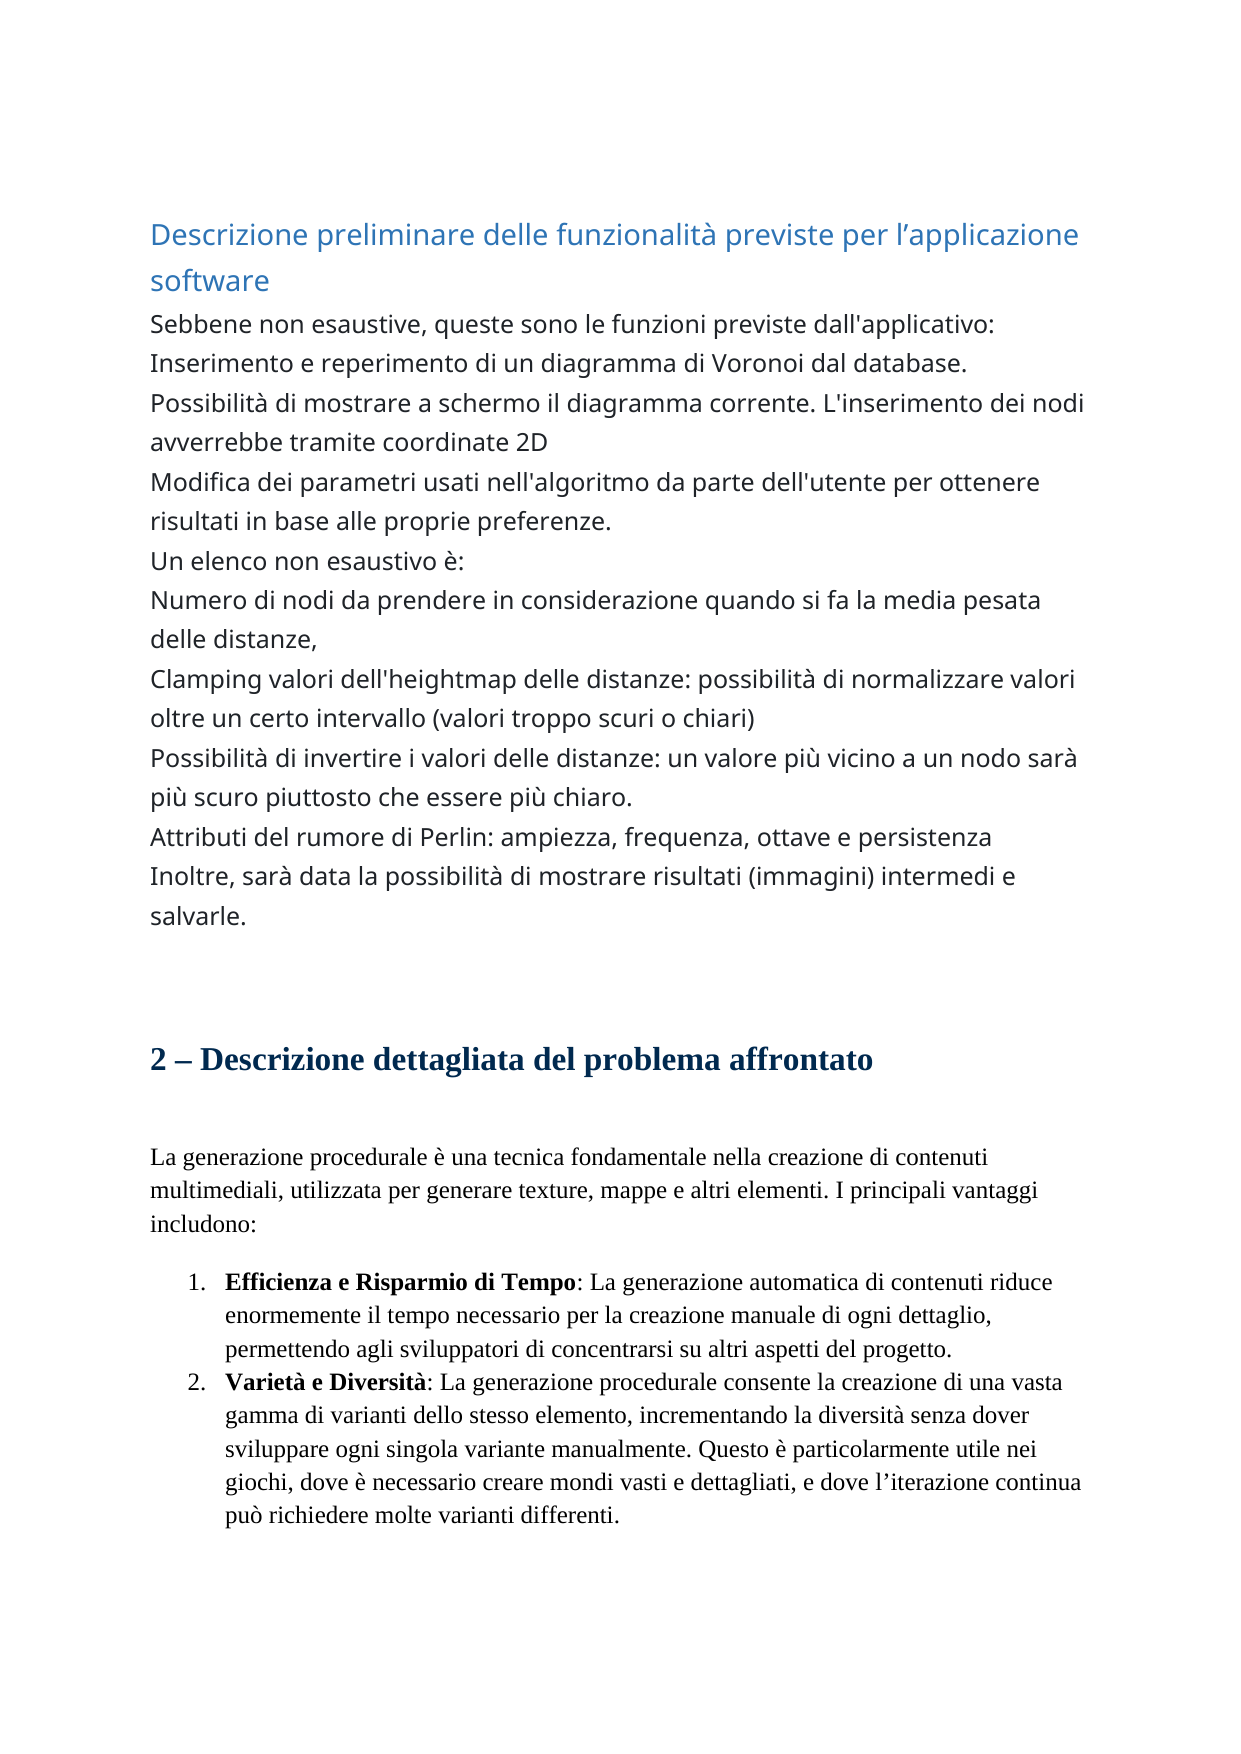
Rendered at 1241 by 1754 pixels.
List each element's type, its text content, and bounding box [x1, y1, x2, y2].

list Varietà e Diversità: La generazione procedurale consente la creazione di una vasta gamma di varianti dello stesso elemento, incrementando la diversità senza dover sviluppare ogni singola variante manualmente. Questo è particolarmente utile nei giochi, dove è necessario creare mondi vasti e dettagliati, e dove l’iterazione continua può richiedere molte varianti differenti. [187, 1367, 1090, 1529]
text La generazione procedurale è una tecnica fondamentale nella creazione di contenuti multimediali, utilizzata per generare texture, mappe e altri elementi. I principali vantaggi includono: [150, 1142, 1090, 1237]
subtitle Descrizione preliminare delle funzionalità previste per l’applicazione software [150, 214, 1090, 300]
list Efficienza e Risparmio di Tempo: La generazione automatica di contenuti riduce enormemente il tempo necessario per la creazione manuale di ogni dettaglio, permettendo agli sviluppatori di concentrarsi su altri aspetti del progetto. [187, 1267, 1090, 1362]
text Modifica dei parametri usati nell'algoritmo da parte dell'utente per ottenere risultati in base alle proprie preferenze. Un elenco non esaustivo è: Numero di nodi da prendere in considerazione quando si fa la media pesata delle distanze, Clamping valori dell'heightmap delle distanze: possibilità di normalizzare valori oltre un certo intervallo (valori troppo scuri o chiari) Possibilità di invertire i valori delle distanze: un valore più vicino a un nodo sarà più scuro piuttosto che essere più chiaro. Attributi del rumore di Perlin: ampiezza, frequenza, ottave e persistenza [150, 464, 1090, 854]
text Inoltre, sarà data la possibilità di mostrare risultati (immagini) intermedi e salvarle. [150, 859, 1090, 933]
text Sebbene non esaustive, queste sono le funzioni previste dall'applicativo: [150, 306, 1090, 340]
subtitle 2 – Descrizione dettagliata del problema affrontato [150, 1039, 1090, 1078]
text Inserimento e reperimento di un diagramma di Voronoi dal database. Possibilità di mostrare a schermo il diagramma corrente. L'inserimento dei nodi avverrebbe tramite coordinate 2D [150, 346, 1090, 459]
